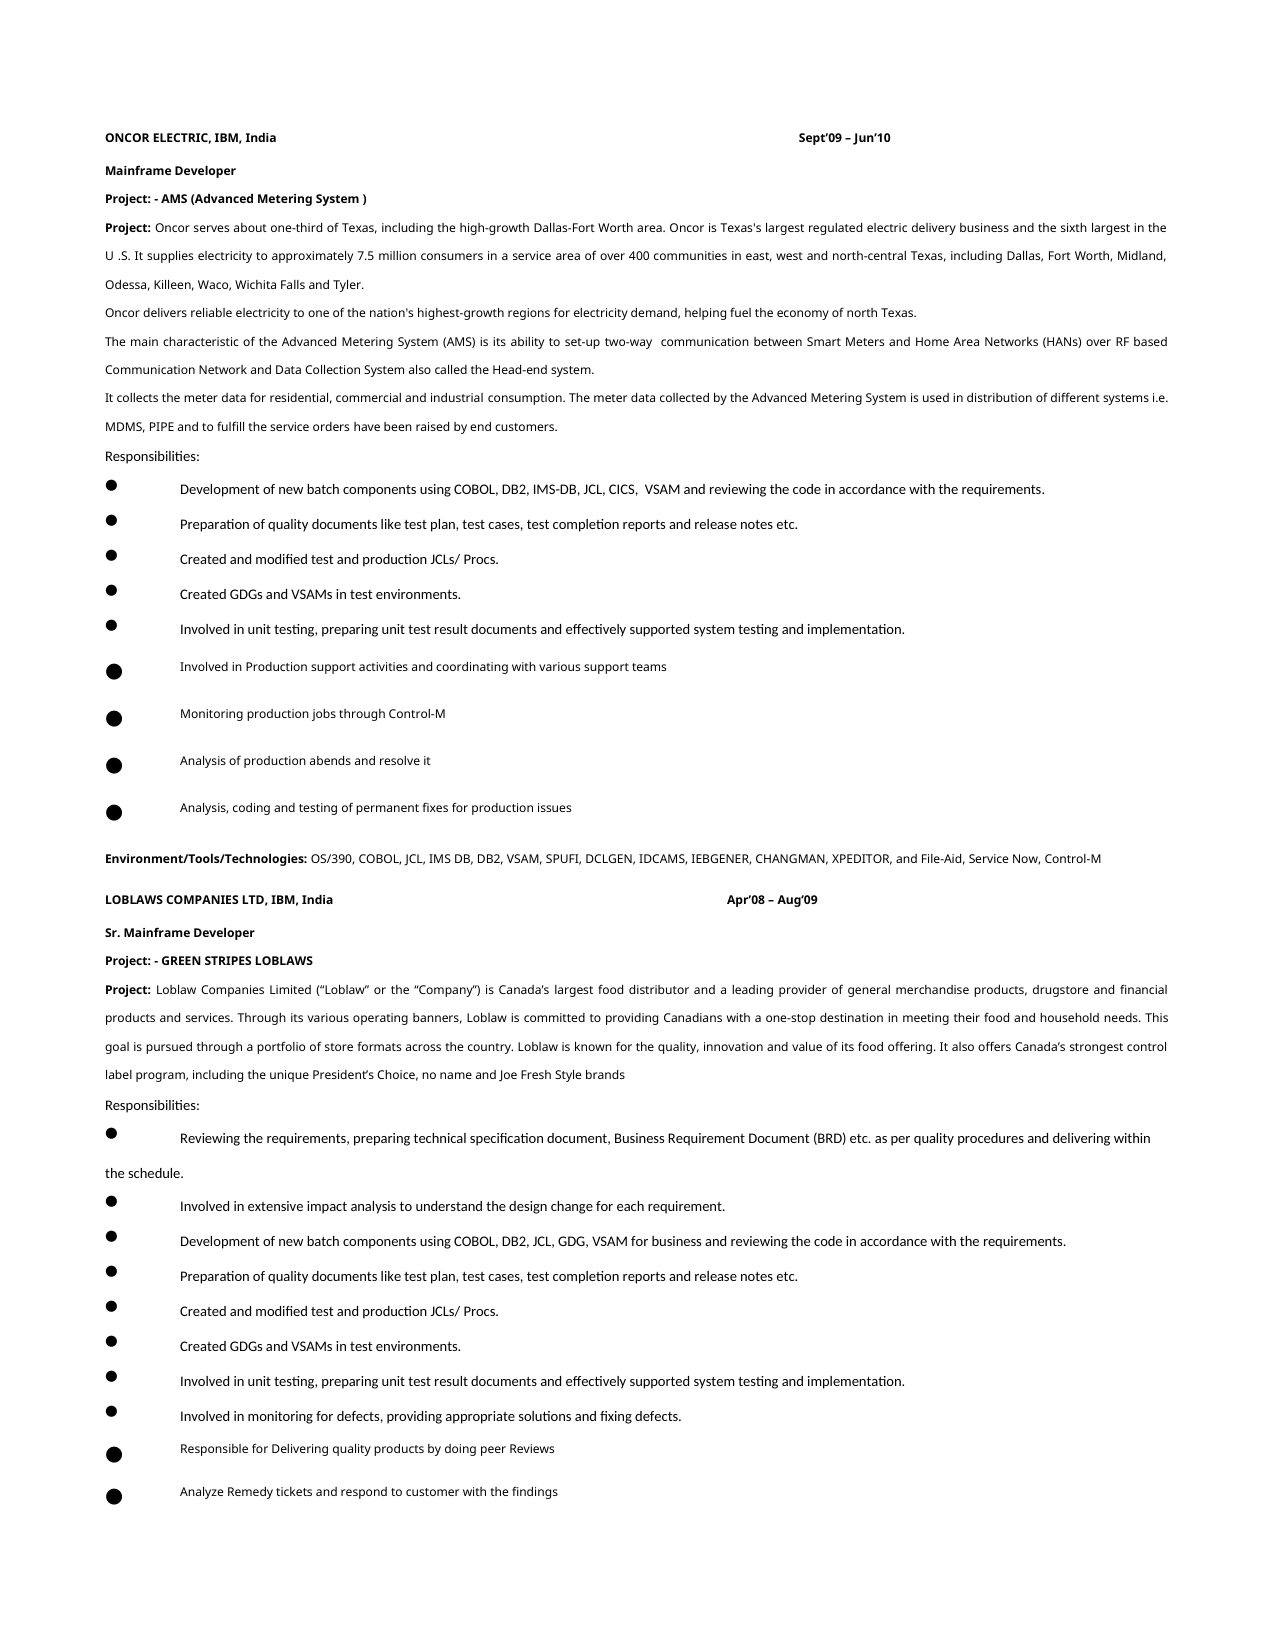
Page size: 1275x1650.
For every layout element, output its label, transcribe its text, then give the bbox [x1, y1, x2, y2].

text Oncor delivers reliable electricity to one of the nation's highest-growth regions for electricity demand, helping fuel the economy of north Texas. [105, 293, 1170, 321]
list Created GDGs and VSAMs in test environments. [105, 1324, 1170, 1357]
list Created GDGs and VSAMs in test environments. [105, 573, 1170, 605]
list Created and modified test and production JCLs/ Procs. [105, 1289, 1170, 1322]
list Involved in unit testing, preparing unit test result documents and effectively supported system testing and implementation. [105, 608, 1170, 640]
list Analyze Remedy tickets and respond to customer with the findings [105, 1472, 1170, 1514]
list Responsible for Delivering quality products by doing peer Reviews [105, 1429, 1170, 1472]
text Mainframe Developer [105, 150, 1170, 179]
list Created and modified test and production JCLs/ Procs. [105, 538, 1170, 570]
list Involved in extensive impact analysis to understand the design change for each requirement. [105, 1184, 1170, 1217]
list Involved in monitoring for defects, providing appropriate solutions and fixing defects. [105, 1394, 1170, 1427]
text Responsibilities: [105, 435, 1170, 466]
text Project: Oncor serves about one-third of Texas, including the high-growth Dallas-Fort Worth area. Oncor is Texas's largest regulated electric delivery business and the sixth largest in the U .S. It supplies electricity to approximately 7.5 million consumers in a service area of over 400 communities in east, west and north-central Texas, including Dallas, Fort Worth, Midland, Odessa, Killeen, Waco, Wichita Falls and Tyler. [105, 207, 1170, 293]
list Analysis, coding and testing of permanent fixes for production issues [105, 788, 1170, 830]
list Involved in unit testing, preparing unit test result documents and effectively supported system testing and implementation. [105, 1359, 1170, 1392]
list Monitoring production jobs through Control-M [105, 694, 1170, 737]
list Development of new batch components using COBOL, DB2, IMS-DB, JCL, CICS, VSAM and reviewing the code in accordance with the requirements. [105, 468, 1170, 500]
text ONCOR ELECTRIC, IBM, India Sept’09 – Jun’10 [105, 118, 1170, 146]
list Involved in Production support activities and coordinating with various support teams [105, 647, 1170, 690]
list Preparation of quality documents like test plan, test cases, test completion reports and release notes etc. [105, 1254, 1170, 1287]
list Reviewing the requirements, preparing technical specification document, Business Requirement Document (BRD) etc. as per quality procedures and delivering within the schedule. [105, 1116, 1170, 1182]
text Project: - GREEN STRIPES LOBLAWS [105, 941, 1170, 969]
list Preparation of quality documents like test plan, test cases, test completion reports and release notes etc. [105, 503, 1170, 535]
text It collects the meter data for residential, commercial and industrial consumption. The meter data collected by the Advanced Metering System is used in distribution of different systems i.e. MDMS, PIPE and to fulfill the service orders have been raised by end customers. [105, 378, 1170, 435]
list Analysis of production abends and resolve it [105, 741, 1170, 783]
text LOBLAWS COMPANIES LTD, IBM, India Apr’08 – Aug’09 [105, 880, 1170, 908]
text Environment/Tools/Technologies: OS/390, COBOL, JCL, IMS DB, DB2, VSAM, SPUFI, DCLGEN, IDCAMS, IEBGENER, CHANGMAN, XPEDITOR, and File-Aid, Service Now, Control-M [105, 839, 1170, 867]
text Responsibilities: [105, 1083, 1170, 1114]
text Project: Loblaw Companies Limited (“Loblaw” or the “Company”) is Canada’s largest food distributor and a leading provider of general merchandise products, drugstore and financial products and services. Through its various operating banners, Loblaw is committed to providing Canadians with a one-stop destination in meeting their food and household needs. This goal is pursued through a portfolio of store formats across the country. Loblaw is known for the quality, innovation and value of its food offering. It also offers Canada’s strongest control label program, including the unique President’s Choice, no name and Joe Fresh Style brands [105, 969, 1170, 1083]
text Project: - AMS (Advanced Metering System ) [105, 179, 1170, 207]
text The main characteristic of the Advanced Metering System (AMS) is its ability to set-up two-way communication between Smart Meters and Home Area Networks (HANs) over RF based Communication Network and Data Collection System also called the Head-end system. [105, 321, 1170, 378]
text Sr. Mainframe Developer [105, 913, 1170, 941]
list Development of new batch components using COBOL, DB2, JCL, GDG, VSAM for business and reviewing the code in accordance with the requirements. [105, 1219, 1170, 1252]
